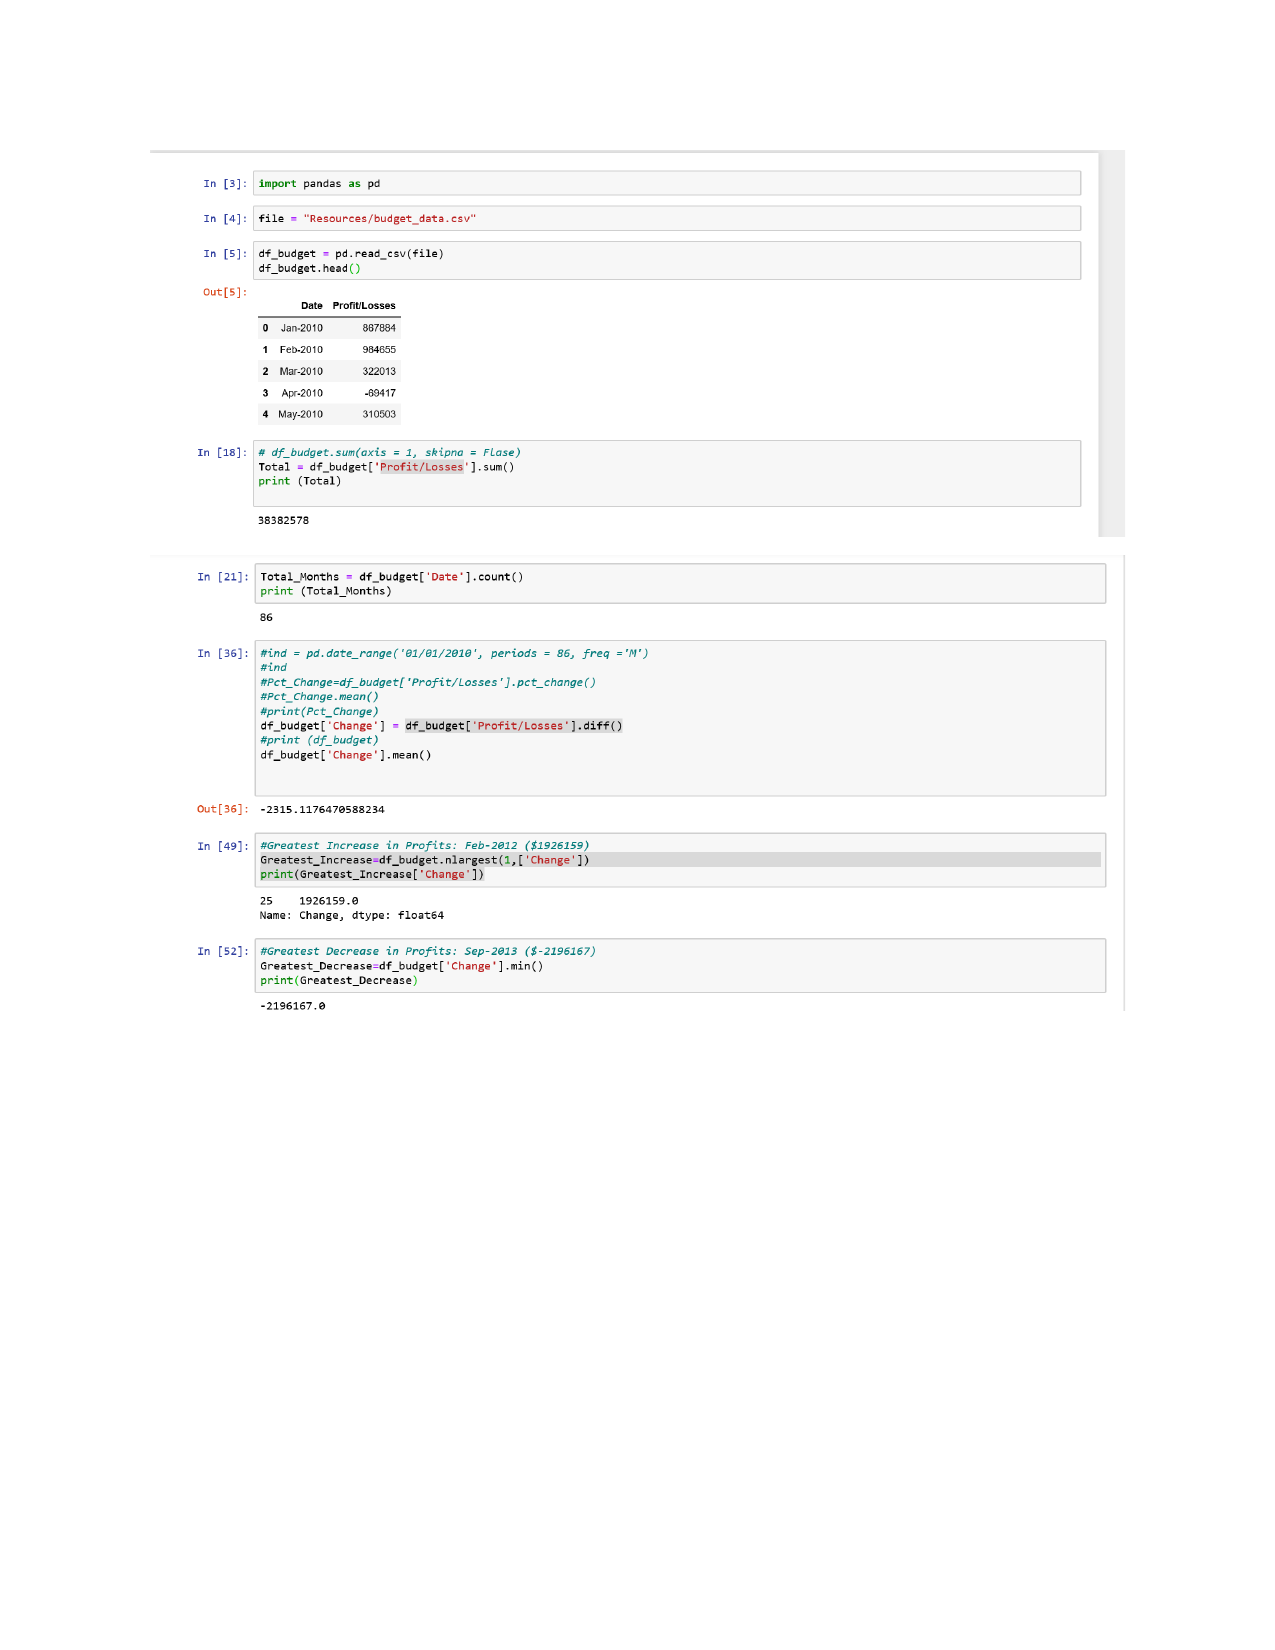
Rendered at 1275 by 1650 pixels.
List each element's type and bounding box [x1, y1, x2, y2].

picture [150, 555, 1125, 1011]
picture [150, 150, 1125, 537]
